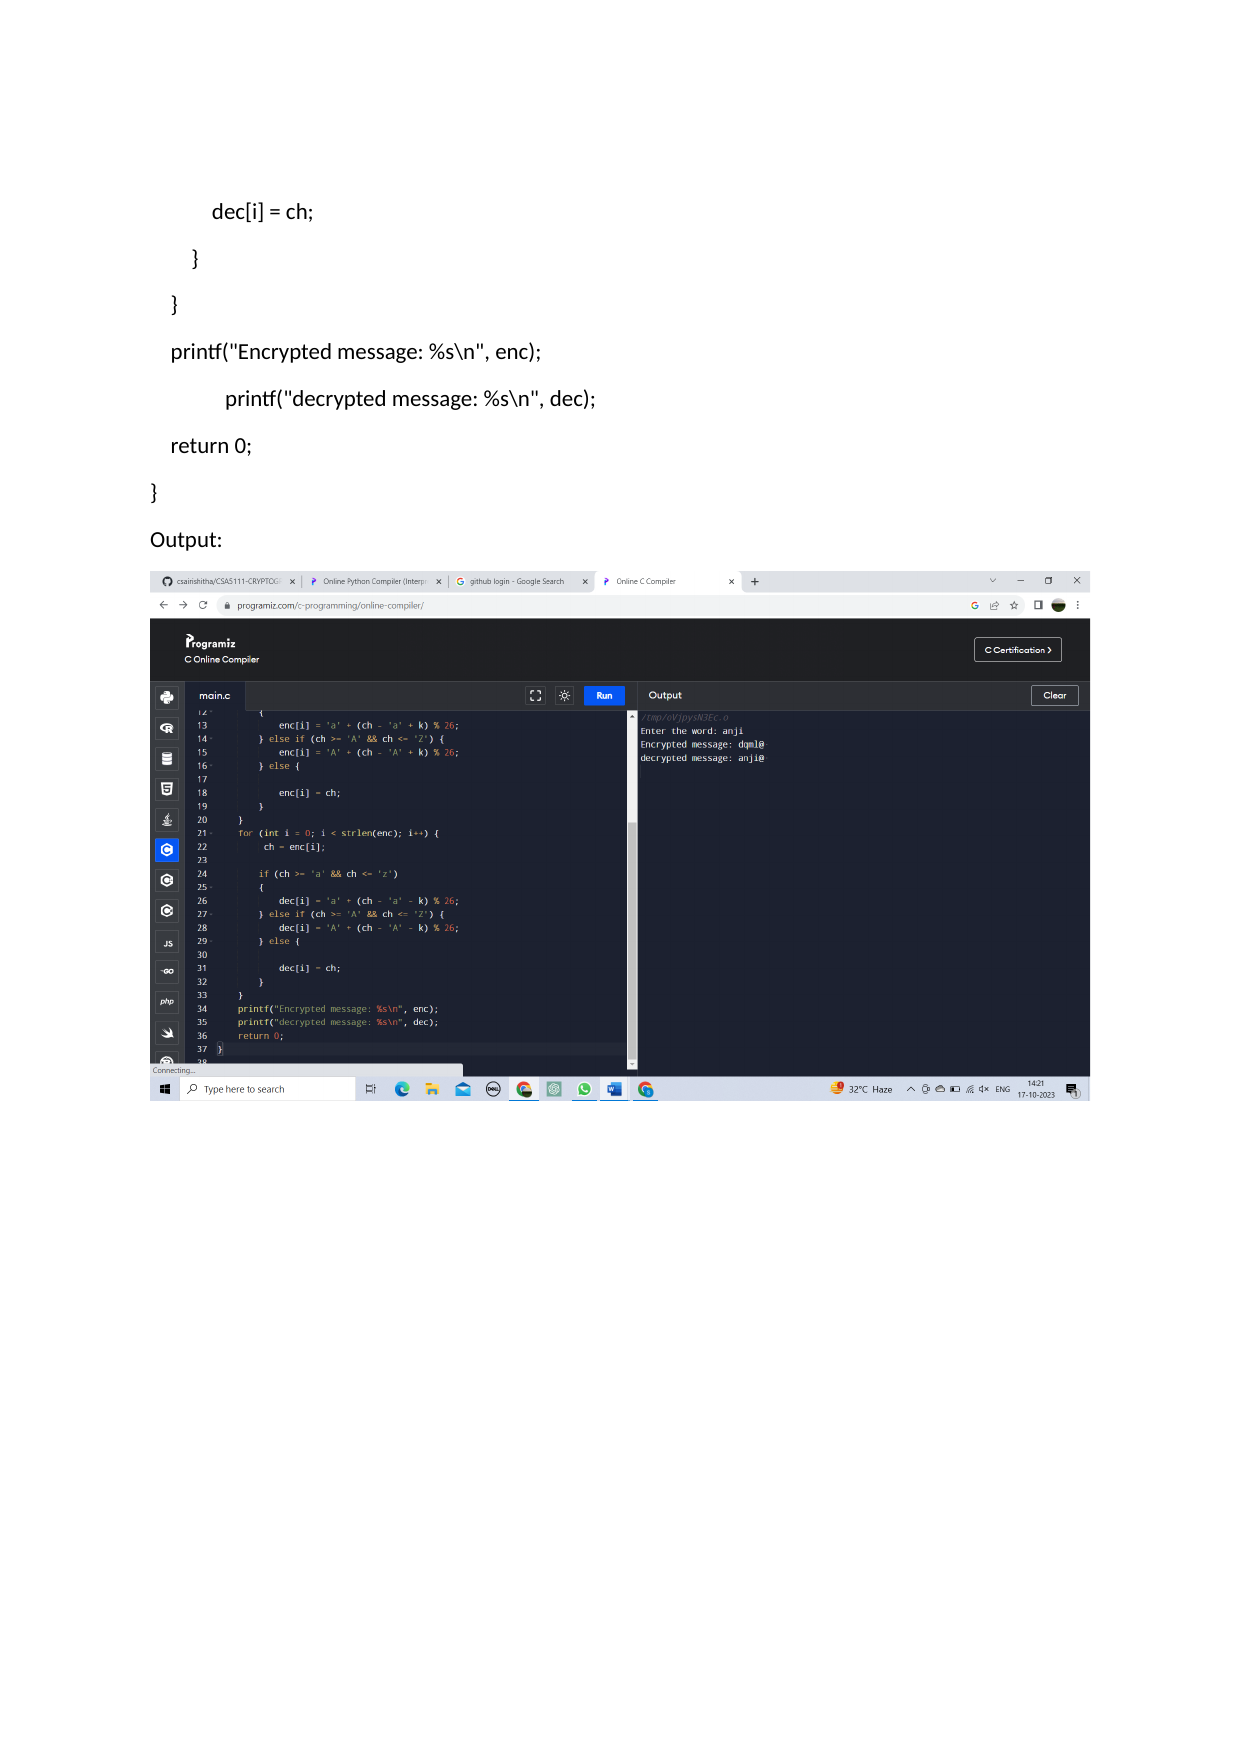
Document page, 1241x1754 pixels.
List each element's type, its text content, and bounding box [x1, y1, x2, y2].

text printf("Encrypted message: %s\n", enc); [150, 337, 1090, 366]
text return 0; [150, 431, 1090, 459]
text } [150, 478, 1090, 506]
picture [150, 571, 1091, 1101]
text Output: [150, 525, 1090, 553]
text dec[i] = ch; [150, 197, 1090, 225]
text } [150, 244, 1090, 272]
text printf("decrypted message: %s\n", dec); [150, 384, 1090, 412]
text } [150, 291, 1090, 319]
